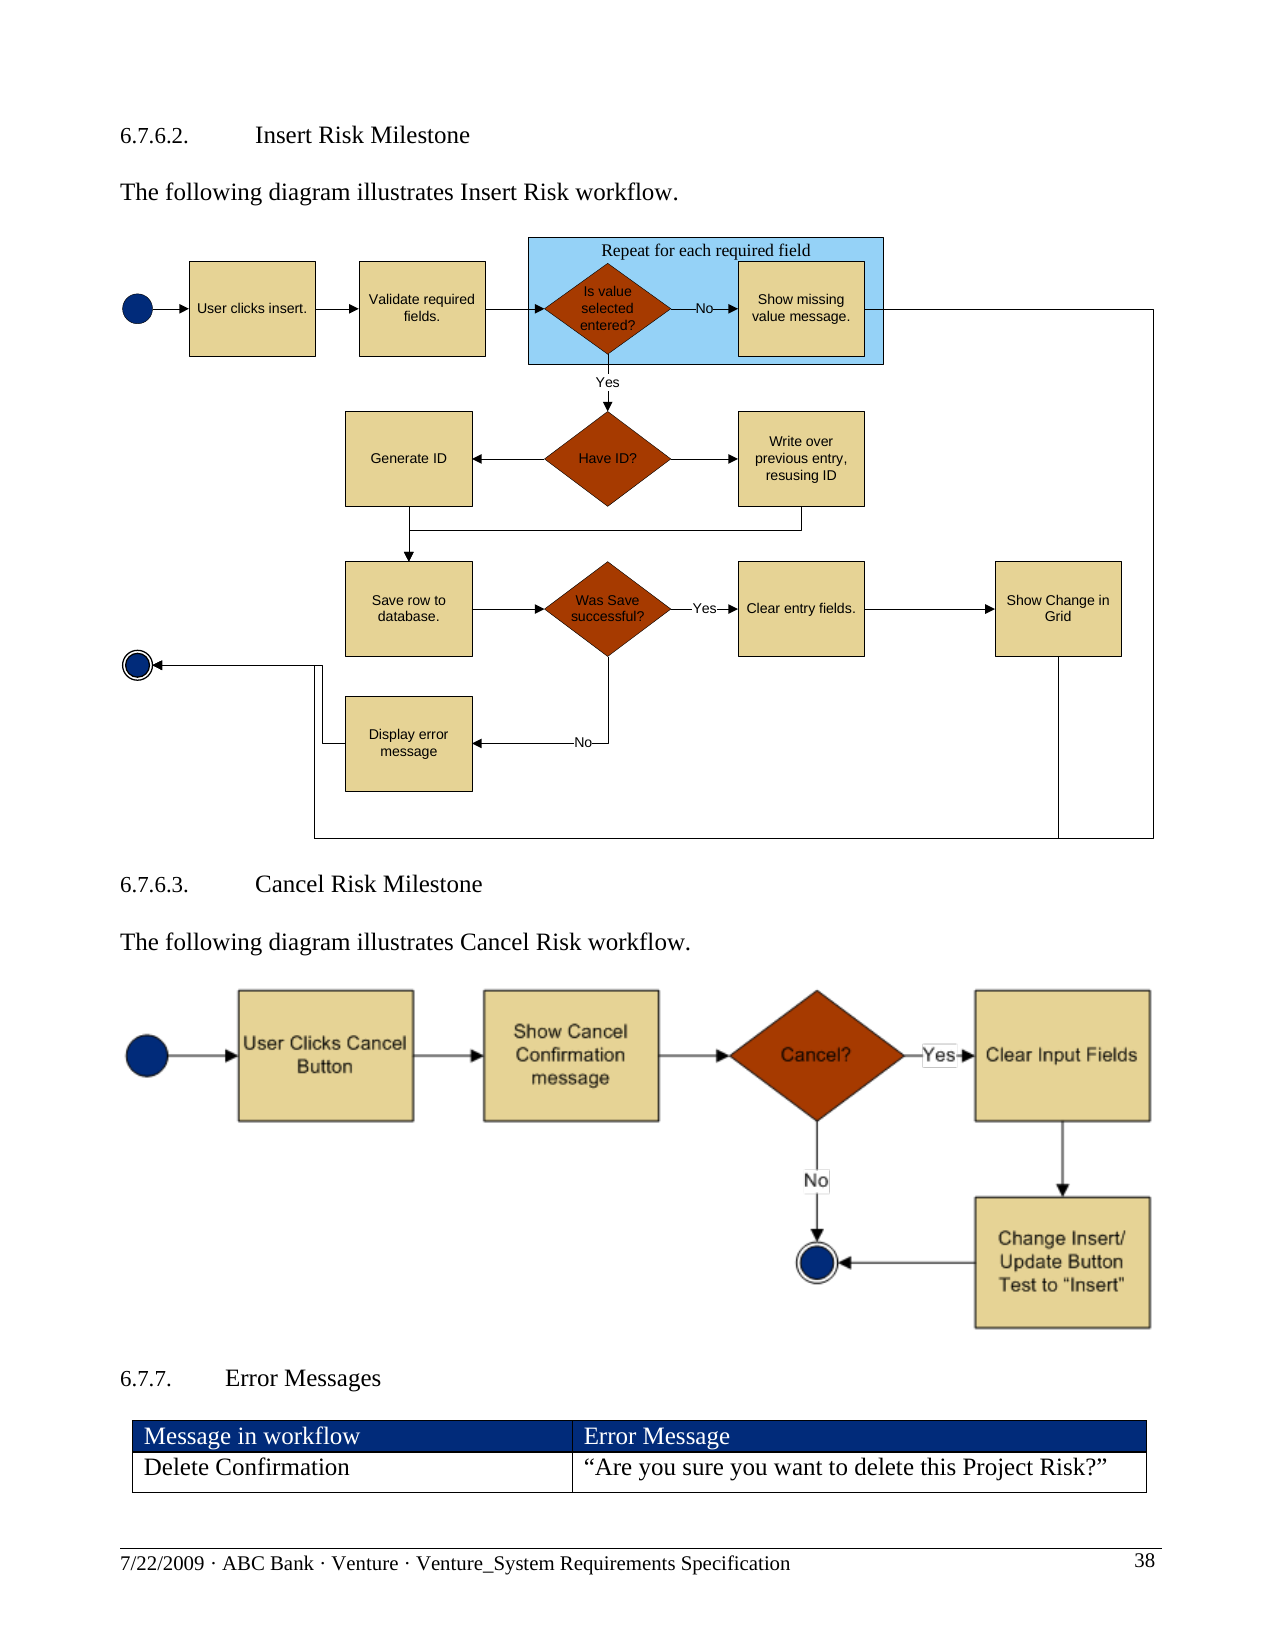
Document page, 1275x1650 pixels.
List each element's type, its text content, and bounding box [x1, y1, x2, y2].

table_cell “Are you sure you want to delete this Project Risk?” [573, 1453, 1146, 1492]
subtitle Cancel Risk Milestone [120, 869, 1155, 898]
table_header Error Message [573, 1421, 1146, 1451]
table_cell Delete Confirmation [133, 1453, 572, 1492]
subtitle Insert Risk Milestone [120, 120, 1155, 149]
text The following diagram illustrates Cancel Risk workflow. [120, 927, 1155, 955]
text The following diagram illustrates Insert Risk workflow. [120, 177, 1155, 206]
subtitle Error Messages [120, 1363, 1155, 1391]
table_header Message in workflow [133, 1421, 572, 1451]
